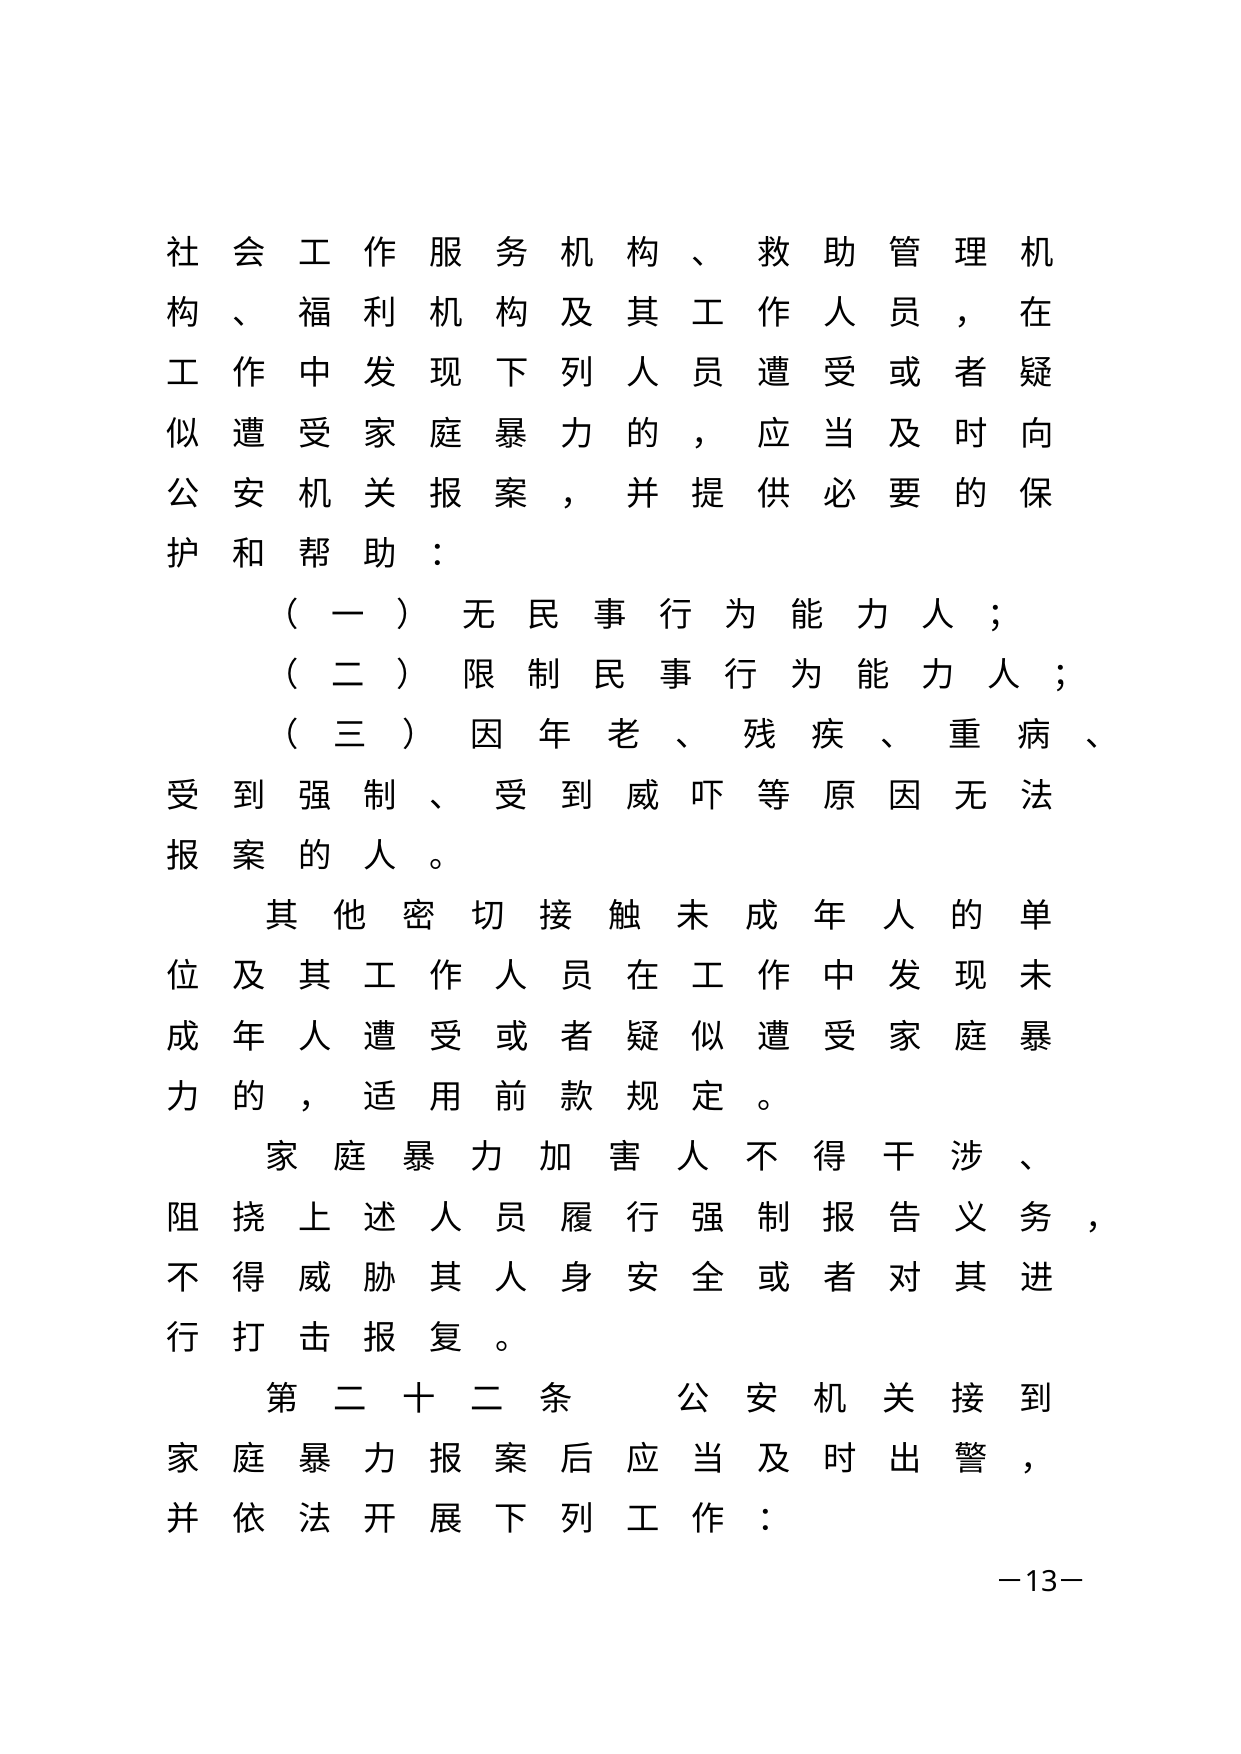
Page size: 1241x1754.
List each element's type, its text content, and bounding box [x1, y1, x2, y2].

text 家庭暴力加害人不得干涉、阻挠上述人员履行强制报告义务，不得威胁其人身安全或者对其进行打击报复。 [167, 1124, 1085, 1365]
text 其他密切接触未成年人的单位及其工作人员在工作中发现未成年人遭受或者疑似遭受家庭暴力的，适用前款规定。 [167, 883, 1085, 1124]
text 第二十二条 公安机关接到家庭暴力报案后应当及时出警，并依法开展下列工作： [167, 1365, 1085, 1546]
text （三）因年老、残疾、重病、受到强制、受到威吓等原因无法报案的人。 [167, 702, 1085, 883]
text （一）无民事行为能力人； [167, 581, 1085, 642]
text （二）限制民事行为能力人； [167, 642, 1085, 702]
text 第二十一条 学校、幼儿园、医疗机构、村（居）民委员会、社会工作服务机构、救助管理机构、福利机构及其工作人员，在工作中发现下列人员遭受或者疑似遭受家庭暴力的，应当及时向公安机关报案，并提供必要的保护和帮助： [167, 219, 1085, 581]
